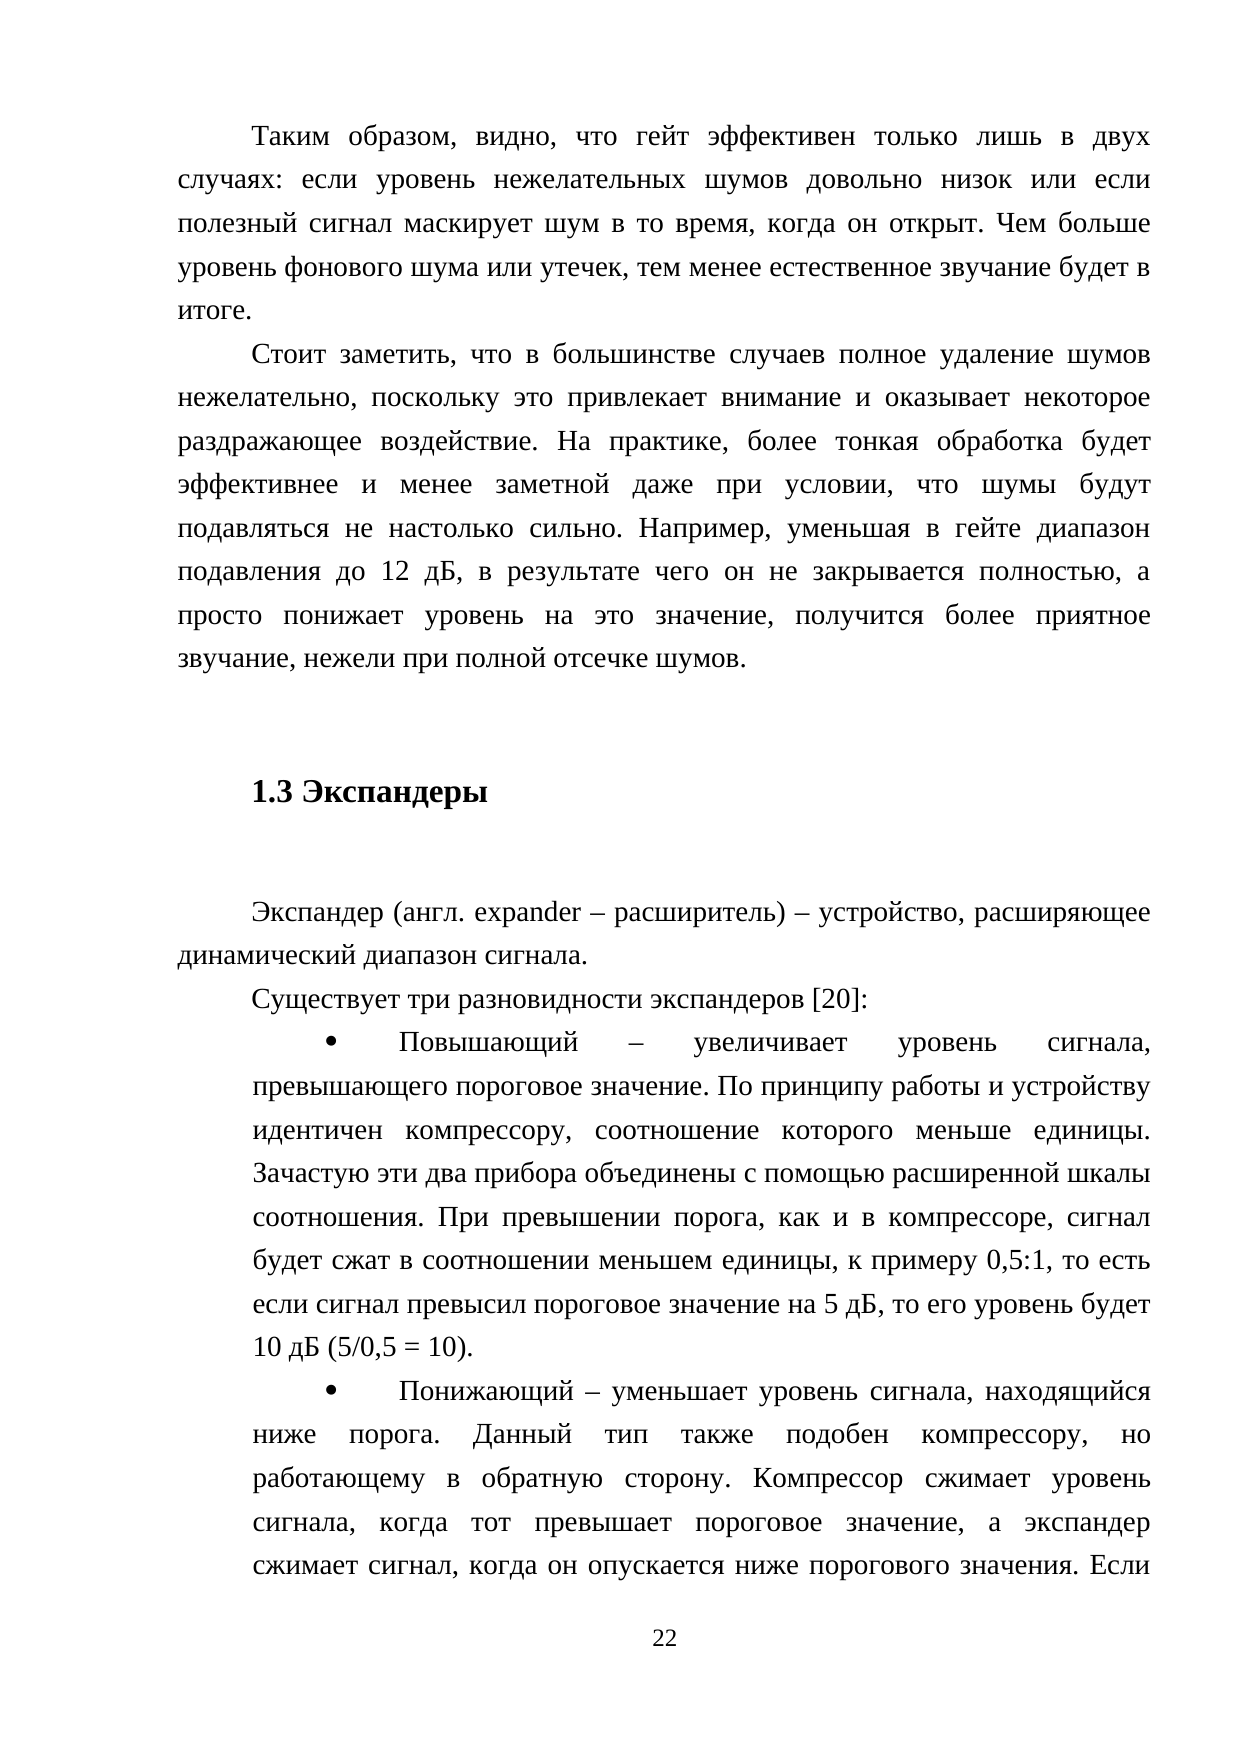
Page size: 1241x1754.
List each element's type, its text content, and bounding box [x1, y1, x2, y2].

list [252, 1373, 1152, 1581]
text Стоит заметить, что в большинстве случаев полное удаление шумов нежелательно, поскольку это привлекает внимание и оказывает некоторое раздражающее воздействие. На практике, более тонкая обработка будет эффективнее и менее заметной даже при условии, что шумы будут подавляться не настолько сильно. Например, уменьшая в гейте диапазон подавления до 12 дБ, в результате чего он не закрывается полностью, а просто понижает уровень на это значение, получится более приятное звучание, нежели при полной отсечке шумов. [177, 336, 1152, 674]
text Таким образом, видно, что гейт эффективен только лишь в двух случаях: если уровень нежелательных шумов довольно низок или если полезный сигнал маскирует шум в то время, когда он открыт. Чем больше уровень фонового шума или утечек, тем менее естественное звучание будет в итоге. [177, 118, 1152, 326]
list Повышающий – увеличивает уровень сигнала, превышающего пороговое значение. По принципу работы и устройству идентичен компрессору, соотношение которого меньше единицы. Зачастую эти два прибора объединены с помощью расширенной шкалы соотношения. При превышении порога, как и в компрессоре, сигнал будет сжат в соотношении меньшем единицы, к примеру 0,5:1, то есть если сигнал превысил пороговое значение на 5 дБ, то его уровень будет 10 дБ (5/0,5 = 10). [252, 1024, 1152, 1363]
text Существует три разновидности экспандеров [20]: [177, 981, 1152, 1014]
text Экспандер (англ. expander – расширитель) – устройство, расширяющее динамический диапазон сигнала. [177, 894, 1152, 971]
subtitle 1.3 Экспандеры [177, 771, 1152, 809]
